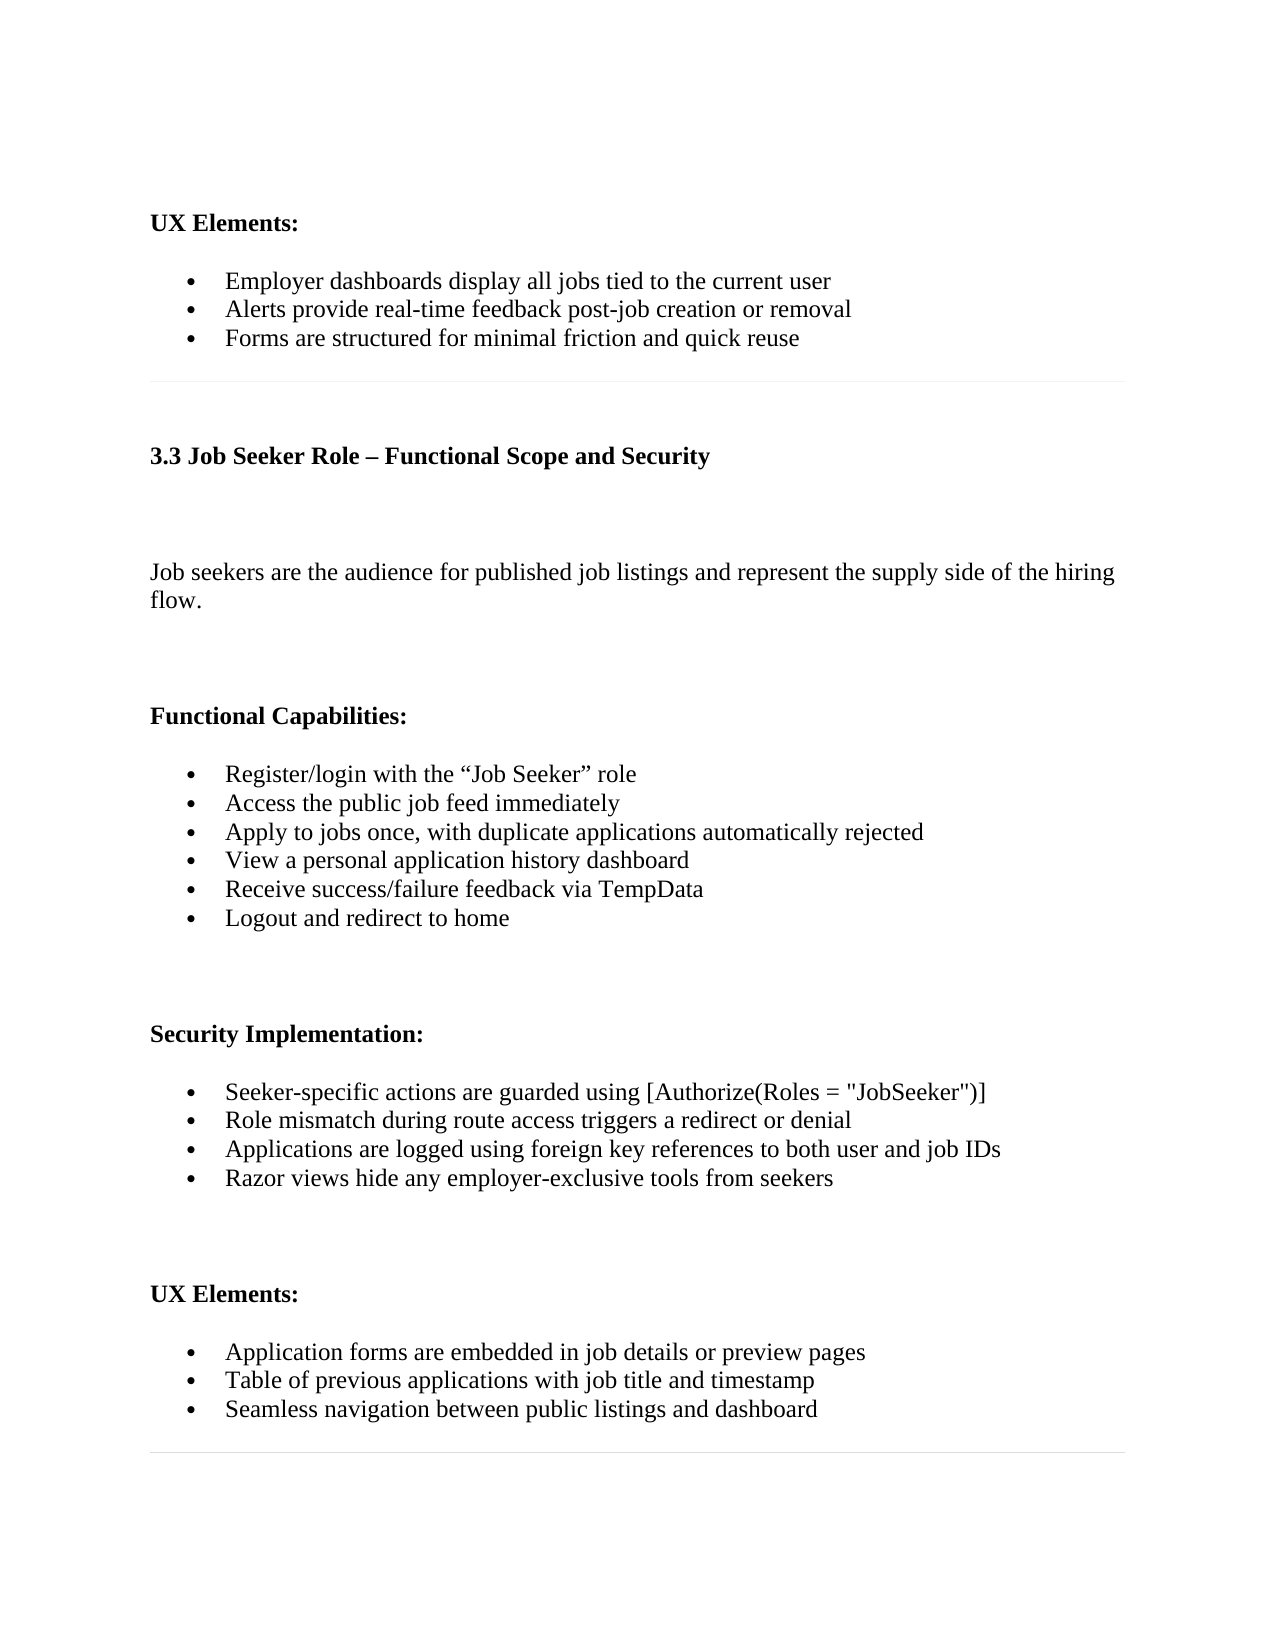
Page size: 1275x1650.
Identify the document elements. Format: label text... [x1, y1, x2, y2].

list Table of previous applications with job title and timestamp [187, 1366, 1125, 1394]
list Apply to jobs once, with duplicate applications automatically rejected [187, 817, 1125, 846]
text Job seekers are the audience for published job listings and represent the supply side of the hiring flow. [150, 557, 1125, 614]
text 3.3 Job Seeker Role – Functional Scope and Security [150, 441, 1125, 470]
list Seeker-specific actions are guarded using [Authorize(Roles = "JobSeeker")] [187, 1077, 1125, 1106]
list Applications are logged using foreign key references to both user and job IDs [187, 1134, 1125, 1163]
list Register/login with the “Job Seeker” role [187, 759, 1125, 788]
list Access the public job feed immediately [187, 788, 1125, 817]
list Forms are structured for minimal friction and quick reuse [187, 323, 1125, 352]
list Seamless navigation between public listings and dashboard [187, 1394, 1125, 1423]
list Receive success/failure feedback via TempData [187, 874, 1125, 903]
list Application forms are embedded in job details or preview pages [187, 1337, 1125, 1366]
list Razor views hide any employer-exclusive tools from seekers [187, 1163, 1125, 1192]
text UX Elements: [150, 208, 1125, 237]
list Alerts provide real-time feedback post-job creation or removal [187, 294, 1125, 323]
list Logout and redirect to home [187, 903, 1125, 932]
text Security Implementation: [150, 1019, 1125, 1048]
text UX Elements: [150, 1279, 1125, 1308]
list View a personal application history dashboard [187, 846, 1125, 874]
text Functional Capabilities: [150, 701, 1125, 730]
list Role mismatch during route access triggers a redirect or denial [187, 1106, 1125, 1134]
list Employer dashboards display all jobs tied to the current user [187, 266, 1125, 294]
